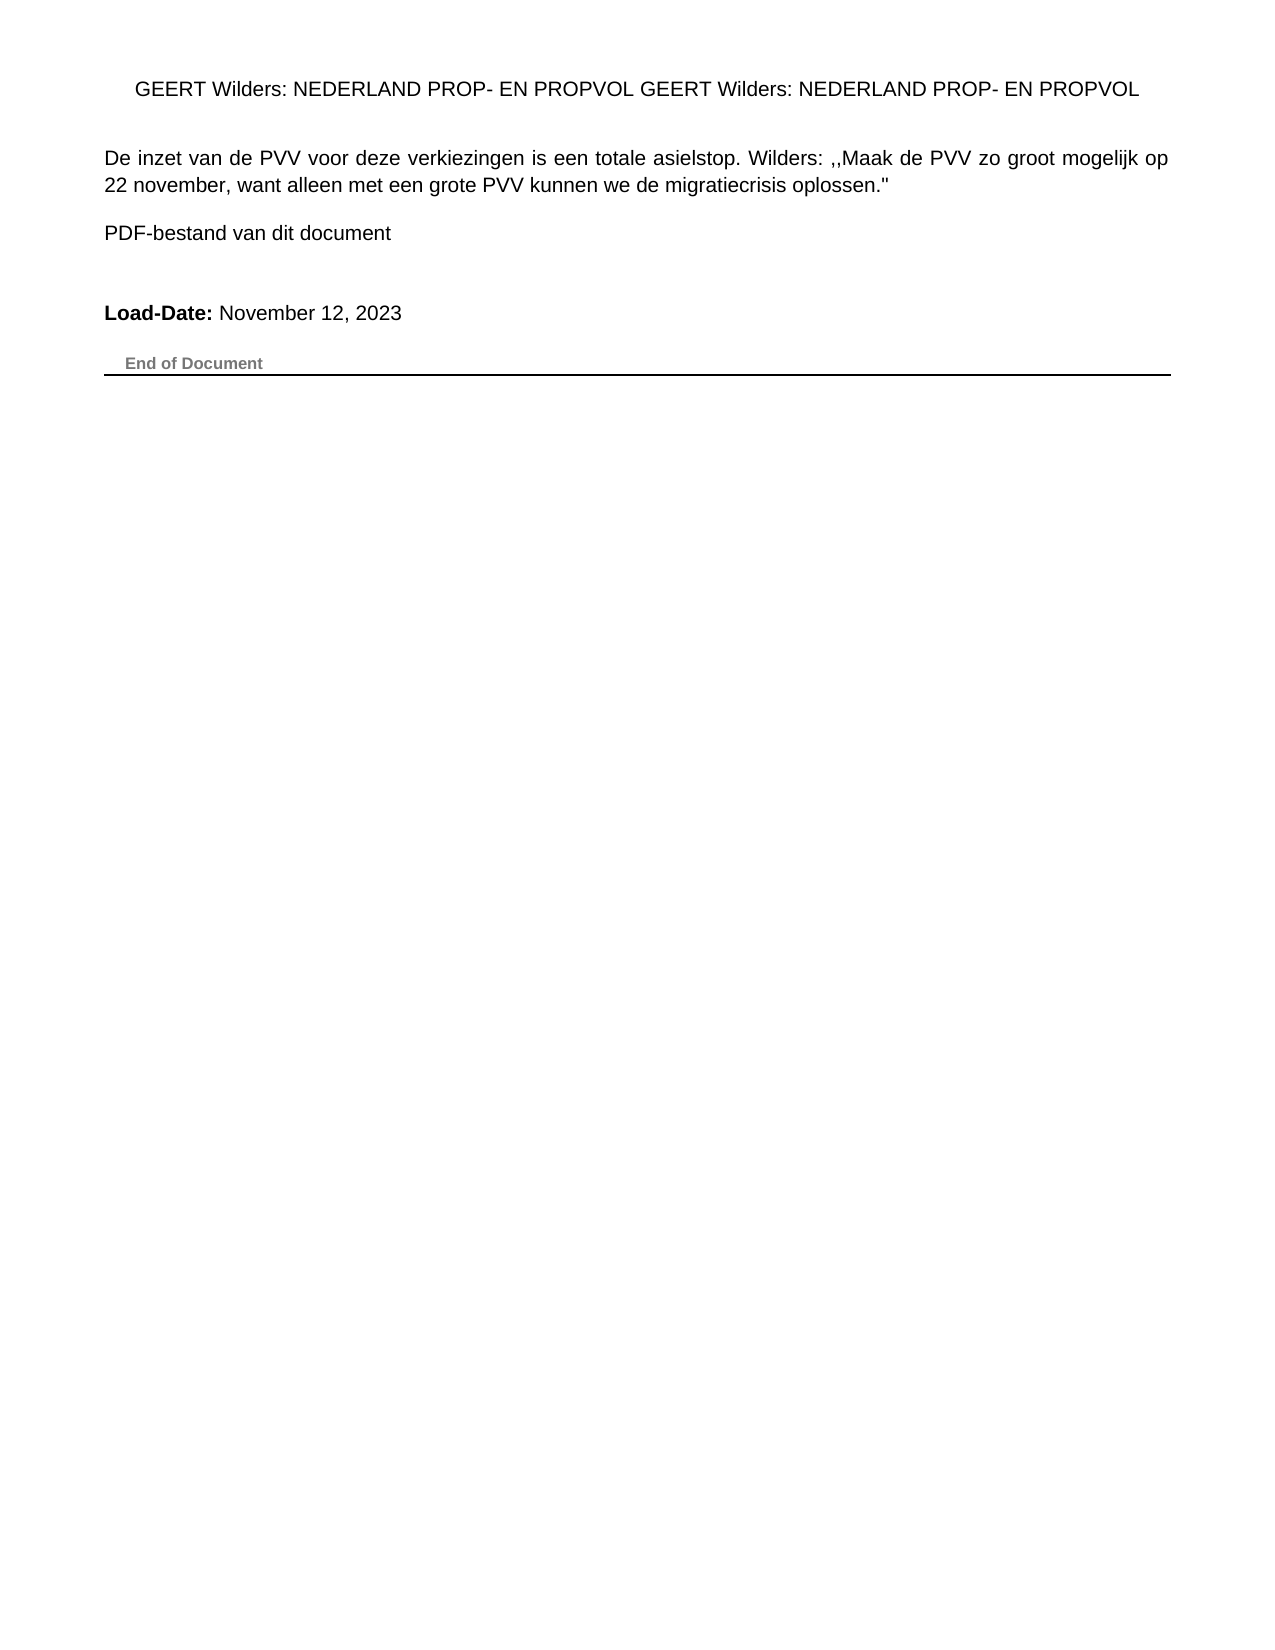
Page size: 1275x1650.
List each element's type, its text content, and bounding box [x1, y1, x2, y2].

text Load-Date: November 12, 2023 [104, 269, 1171, 325]
text PDF-bestand van dit document [104, 217, 1171, 244]
text De inzet van de PVV voor deze verkiezingen is een totale asielstop. Wilders: ,,Maak de PVV zo groot mogelijk op 22 november, want alleen met een grote PVV kunnen we de migratiecrisis oplossen." [104, 142, 1171, 196]
text End of Document [125, 354, 1171, 373]
